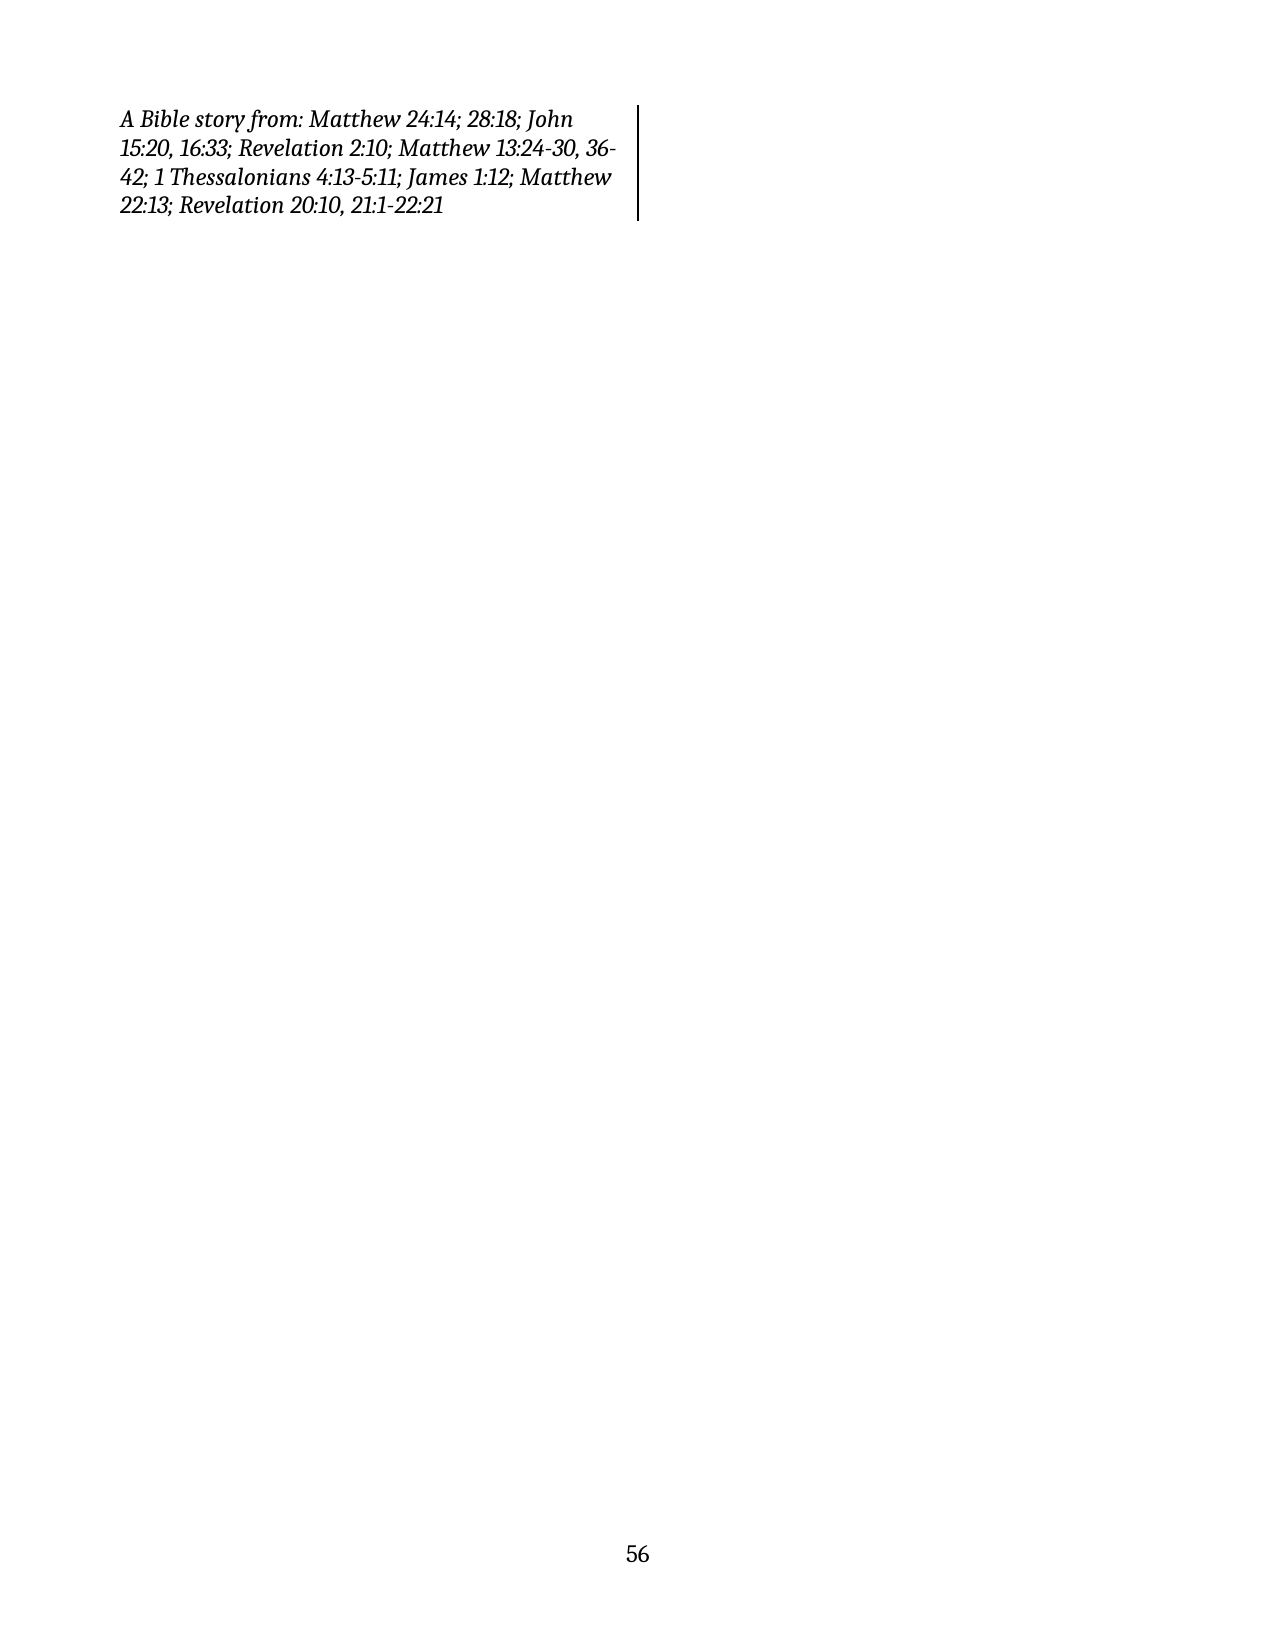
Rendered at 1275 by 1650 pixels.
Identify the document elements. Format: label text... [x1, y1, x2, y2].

text A Bible story from: Matthew 24:14; 28:18; John 15:20, 16:33; Revelation 2:10; Matthew 13:24-30, 36-42; 1 Thessalonians 4:13-5:11; James 1:12; Matthew 22:13; Revelation 20:10, 21:1-22:21 [120, 105, 622, 220]
